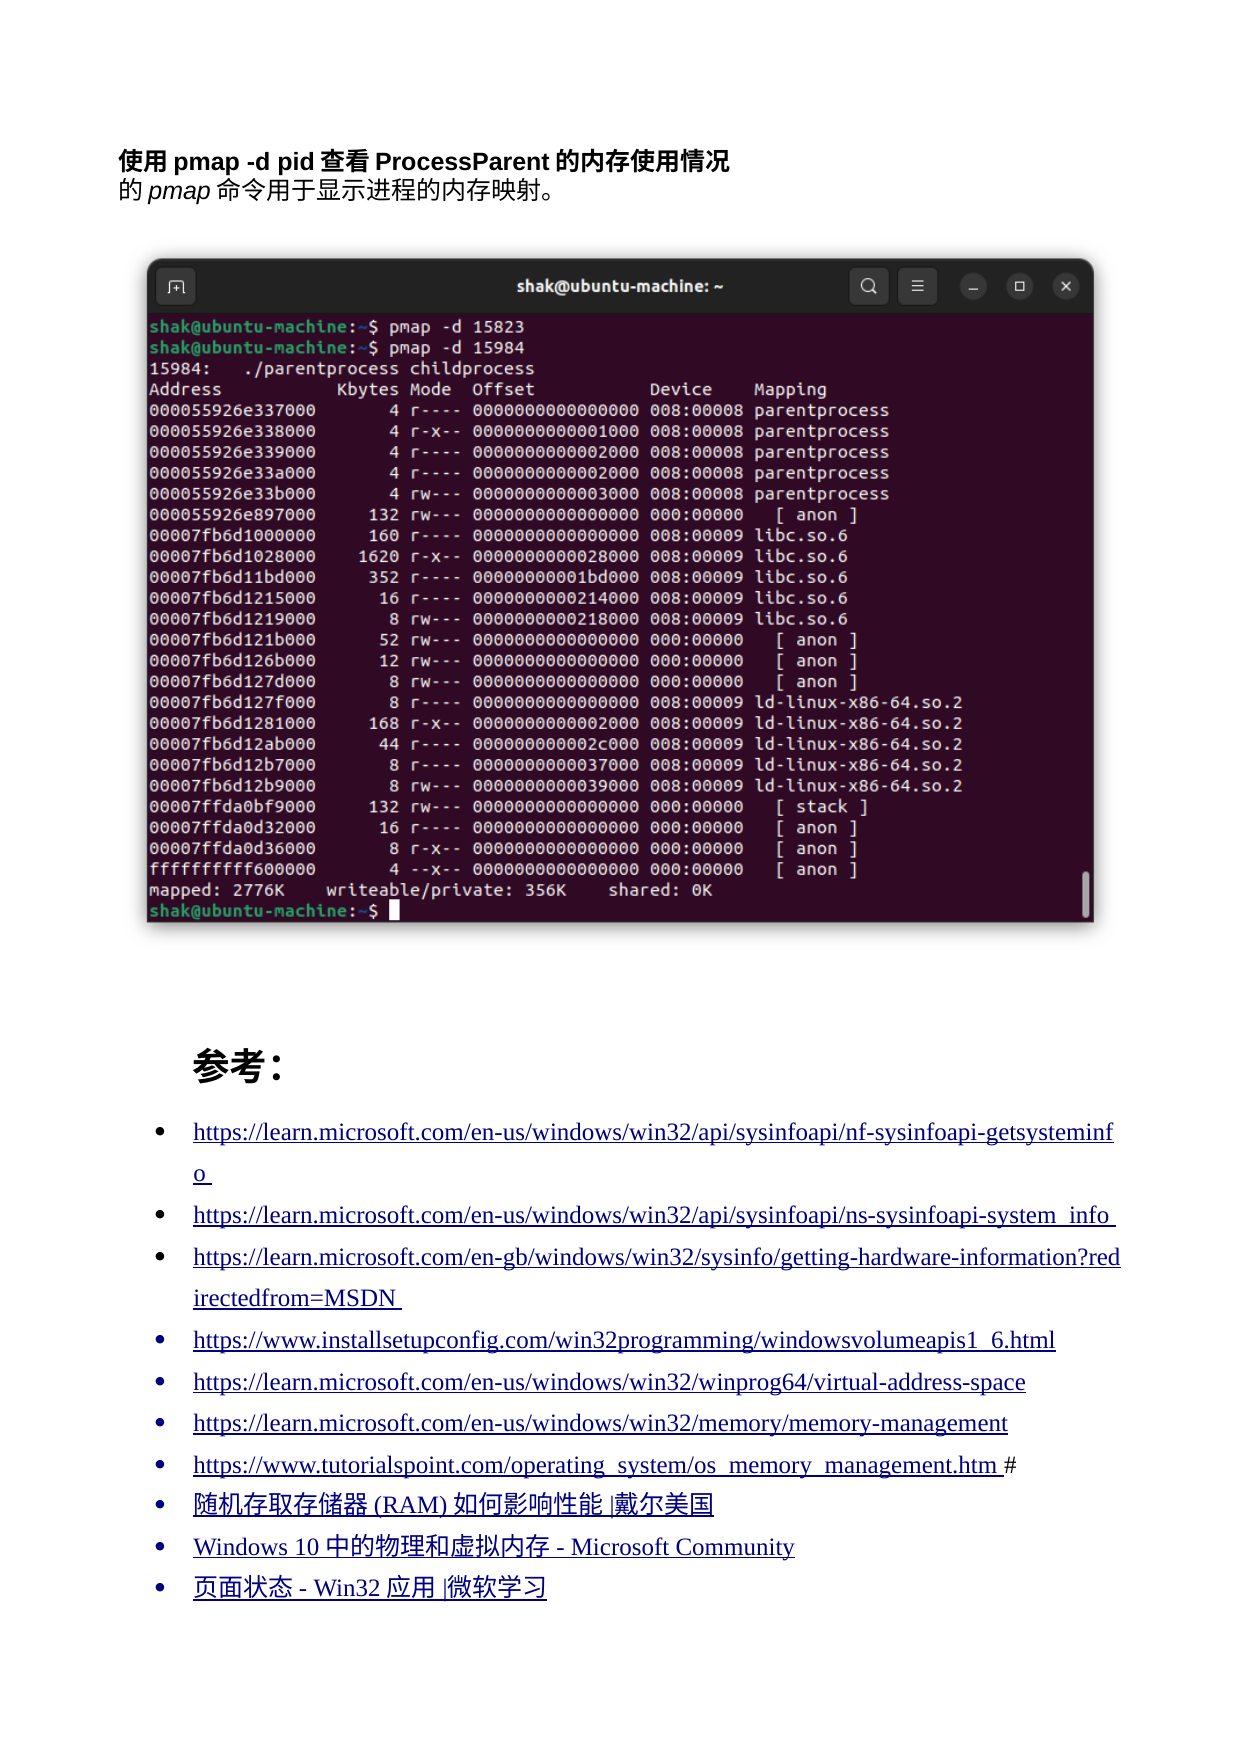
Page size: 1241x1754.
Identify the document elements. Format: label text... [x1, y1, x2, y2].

list https://learn.microsoft.com/en-us/windows/win32/memory/memory-management [156, 1396, 1122, 1437]
list https://learn.microsoft.com/en-us/windows/win32/api/sysinfoapi/nf-sysinfoapi-getsysteminfo [156, 1104, 1122, 1187]
list https://learn.microsoft.com/en-us/windows/win32/winprog64/virtual-address-space [156, 1354, 1122, 1396]
list https://www.tutorialspoint.com/operating_system/os_memory_management.htm # [156, 1437, 1122, 1479]
list https://learn.microsoft.com/en-us/windows/win32/api/sysinfoapi/ns-sysinfoapi-system_info [156, 1187, 1122, 1229]
list Windows 10 中的物理和虚拟内存 - Microsoft Community [156, 1521, 1122, 1562]
text 的pmap命令用于显示进程的内存映射。 [118, 176, 1122, 204]
picture [118, 233, 1123, 955]
subtitle 参考： [118, 1037, 1122, 1091]
list https://www.installsetupconfig.com/win32programming/windowsvolumeapis1_6.html [156, 1312, 1122, 1354]
list 页面状态 - Win32 应用 |微软学习 [156, 1562, 1122, 1604]
text 使用pmap -d pid查看ProcessParent的内存使用情况 [118, 147, 1122, 176]
list 随机存取存储器 (RAM) 如何影响性能 |戴尔美国 [156, 1479, 1122, 1521]
list https://learn.microsoft.com/en-gb/windows/win32/sysinfo/getting-hardware-information?redirectedfrom=MSDN [156, 1229, 1122, 1312]
